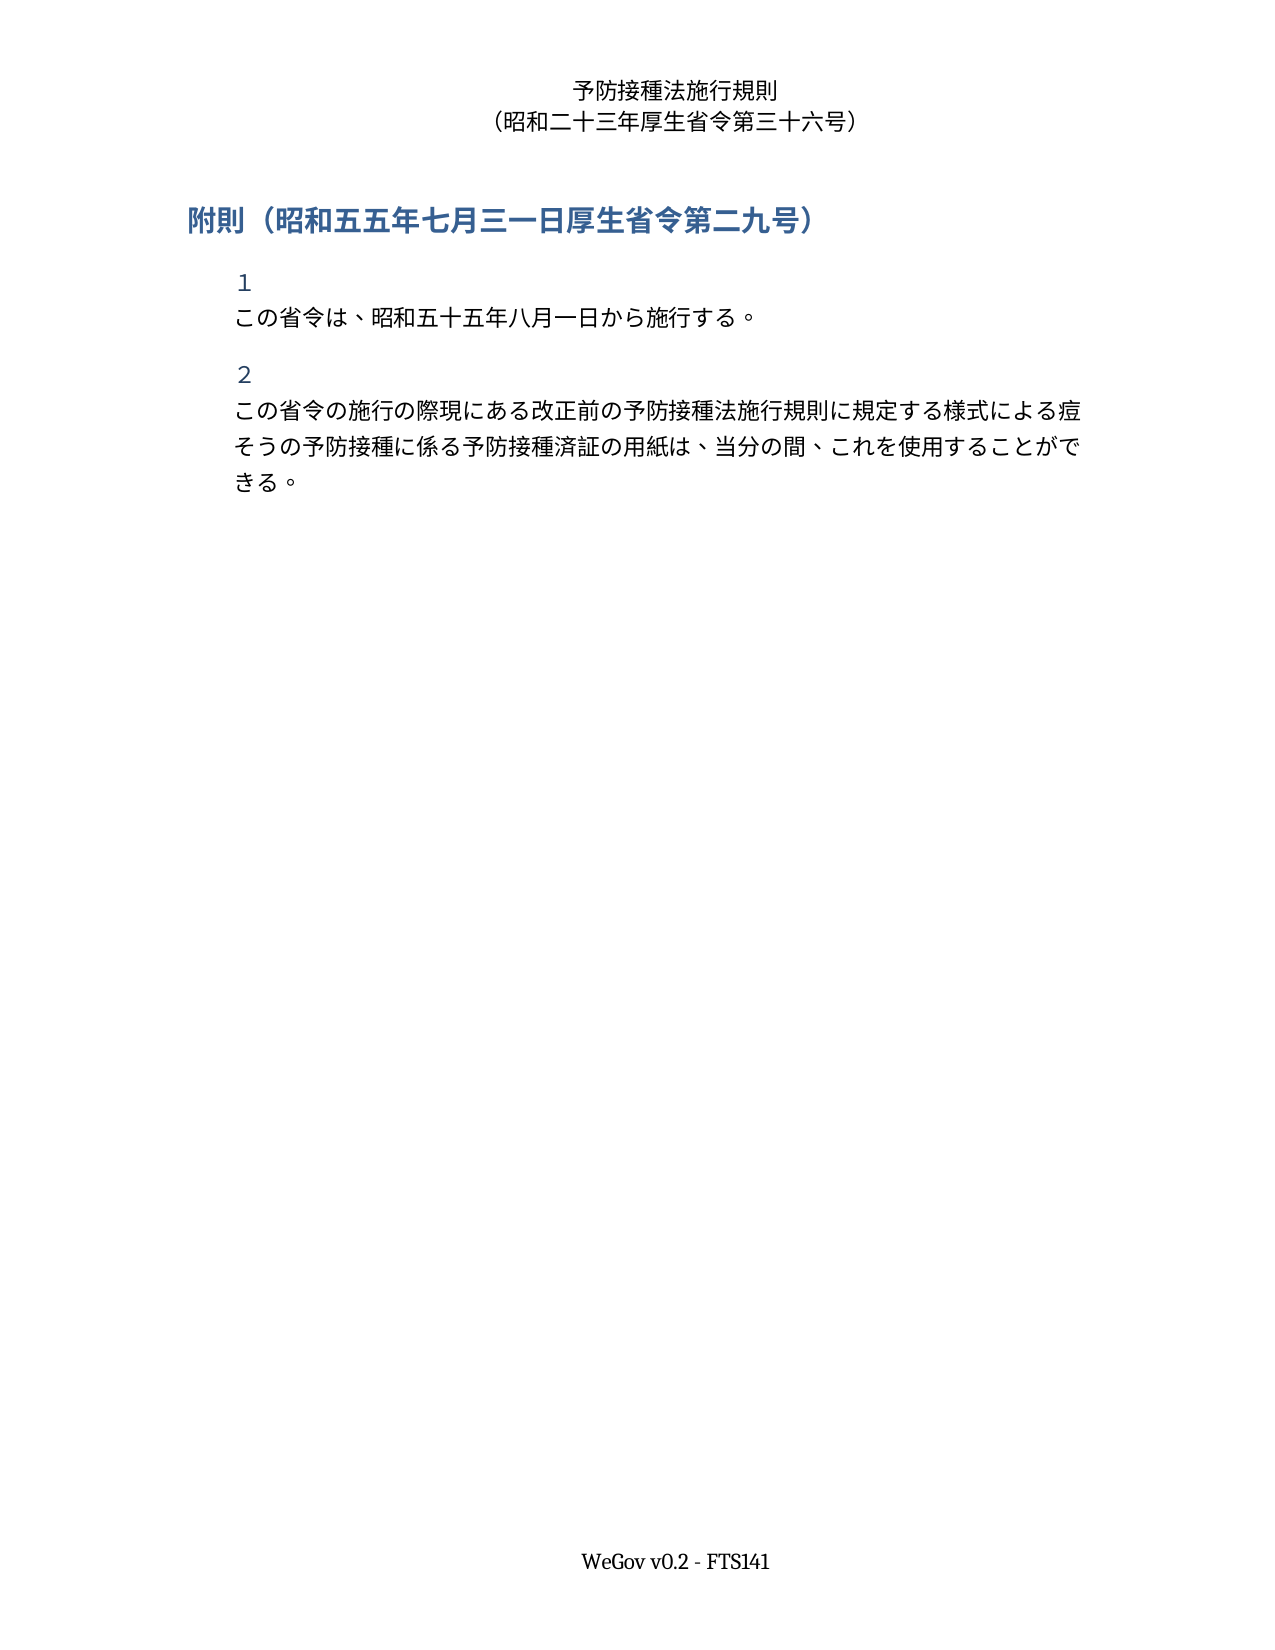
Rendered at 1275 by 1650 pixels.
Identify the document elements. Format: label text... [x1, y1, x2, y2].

text この省令の施行の際現にある改正前の予防接種法施行規則に規定する様式による痘そうの予防接種に係る予防接種済証の用紙は、当分の間、これを使用することができる。 [233, 395, 1087, 498]
subtitle 附則（昭和五五年七月三一日厚生省令第二九号） [187, 200, 1087, 240]
text この省令は、昭和五十五年八月一日から施行する。 [233, 302, 1087, 334]
subtitle １ [233, 266, 1087, 298]
subtitle ２ [233, 359, 1087, 390]
